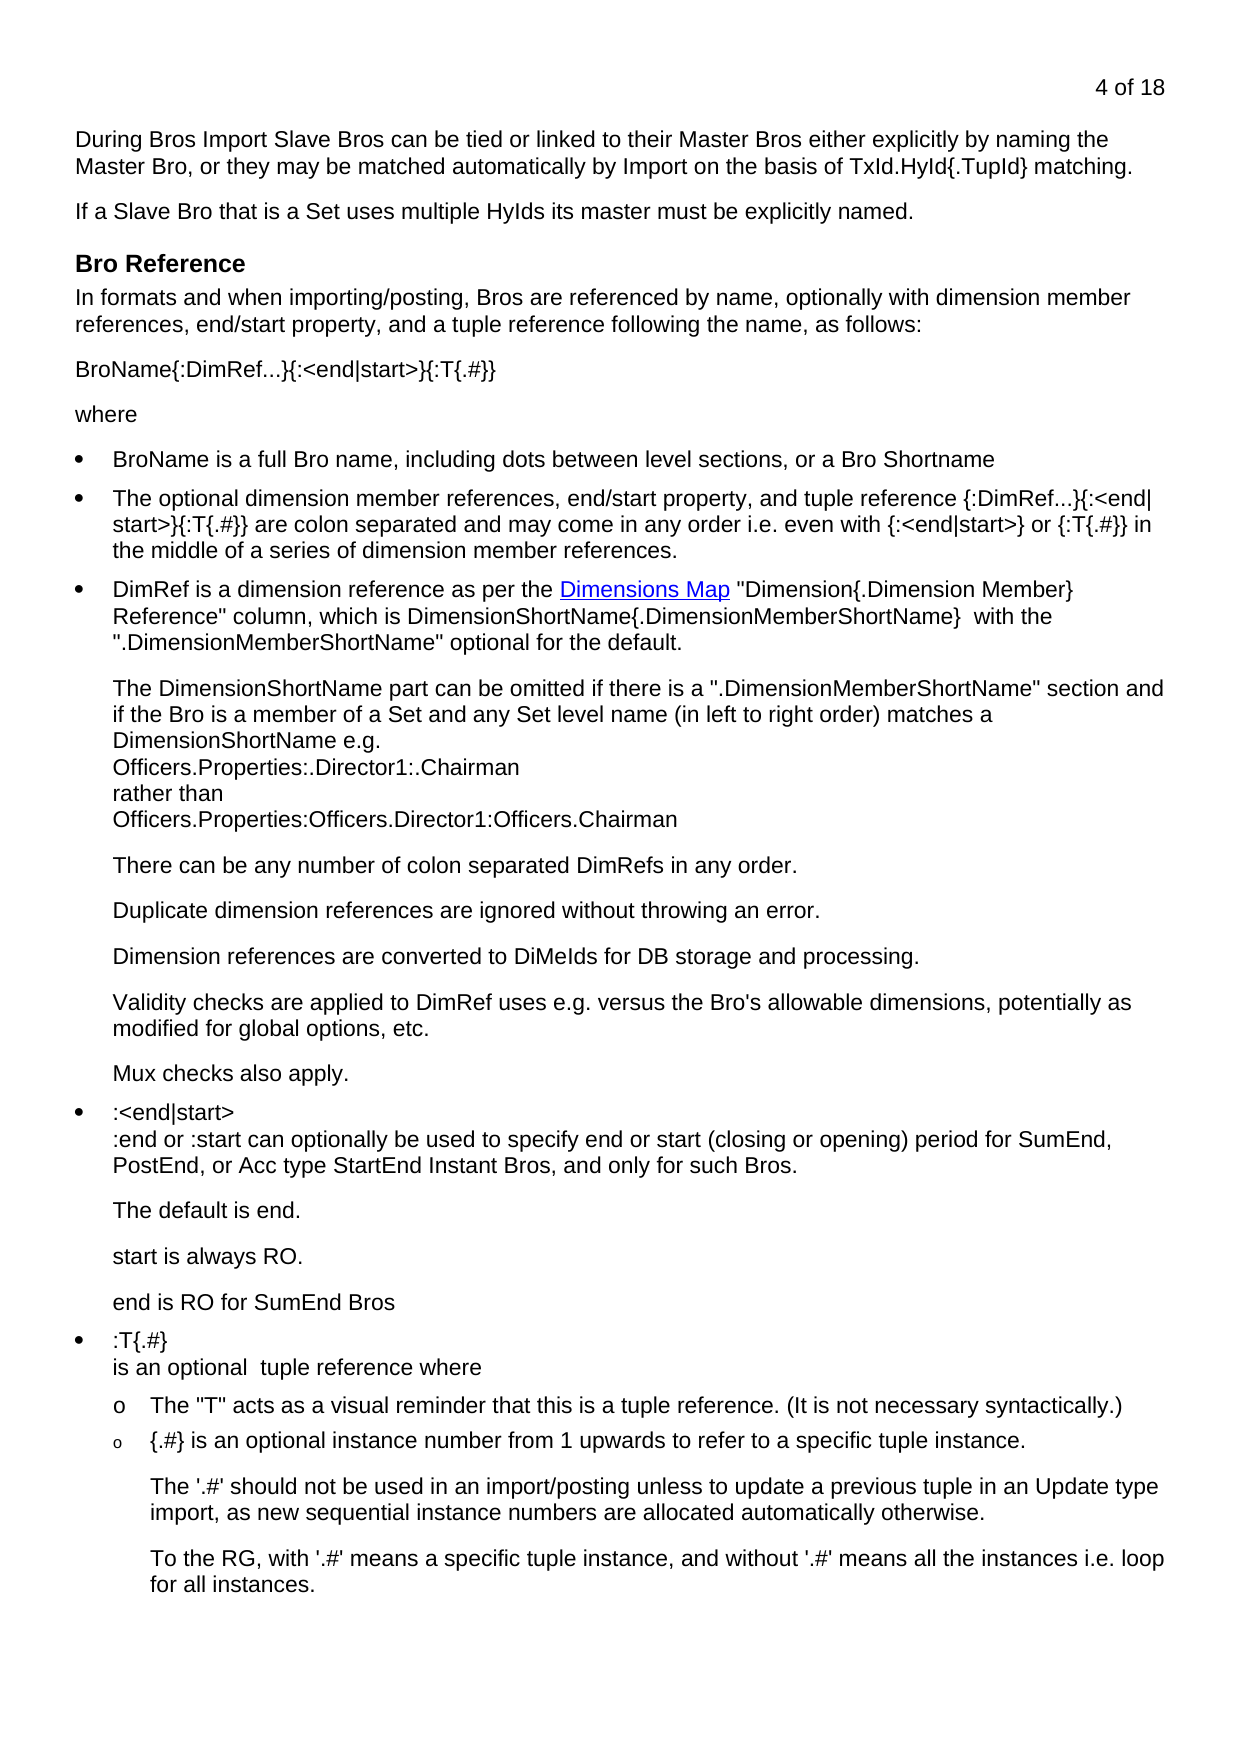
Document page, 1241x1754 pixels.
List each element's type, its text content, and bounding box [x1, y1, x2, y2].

list BroName is a full Bro name, including dots between level sections, or a Bro Shortname [75, 446, 1165, 472]
text During Bros Import Slave Bros can be tied or linked to their Master Bros either explicitly by naming the Master Bro, or they may be matched automatically by Import on the basis of TxId.HyId{.TupId} matching. [75, 126, 1165, 179]
list :T{.#} is an optional tuple reference where [75, 1327, 1165, 1380]
text In formats and when importing/posting, Bros are referenced by name, optionally with dimension member references, end/start property, and a tuple reference following the name, as follows: [75, 284, 1165, 337]
list :<end|start> :end or :start can optionally be used to specify end or start (closing or opening) period for SumEnd, PostEnd, or Acc type StartEnd Instant Bros, and only for such Bros. The default is end. start is always RO. end is RO for SumEnd Bros [75, 1099, 1165, 1315]
list The optional dimension member references, end/start property, and tuple reference {:DimRef...}{:<end|start>}{:T{.#}} are colon separated and may come in any order i.e. even with {:<end|start>} or {:T{.#}} in the middle of a series of dimension member references. [75, 485, 1165, 564]
list The "T" acts as a visual reminder that this is a tuple reference. (It is not necessary syntactically.) [112, 1392, 1165, 1421]
subtitle Bro Reference [75, 249, 1165, 278]
list DimRef is a dimension reference as per the Dimensions Map "Dimension{.Dimension Member} Reference" column, which is DimensionShortName{.DimensionMemberShortName} with the ".DimensionMemberShortName" optional for the default. The DimensionShortName part can be omitted if there is a ".DimensionMemberShortName" section and if the Bro is a member of a Set and any Set level name (in left to right order) matches a DimensionShortName e.g. Officers.Properties:.Director1:.Chairman rather than Officers.Properties:Officers.Director1:Officers.Chairman There can be any number of colon separated DimRefs in any order. Duplicate dimension references are ignored without throwing an error. Dimension references are converted to DiMeIds for DB storage and processing. Validity checks are applied to DimRef uses e.g. versus the Bro's allowable dimensions, potentially as modified for global options, etc. Mux checks also apply. [75, 576, 1165, 1087]
text If a Slave Bro that is a Set uses multiple HyIds its master must be explicitly named. [75, 198, 1165, 224]
text BroName{:DimRef...}{:<end|start>}{:T{.#}} [75, 356, 1165, 382]
text where [75, 401, 1165, 427]
list {.#} is an optional instance number from 1 upwards to refer to a specific tuple instance. The '.#' should not be used in an import/posting unless to update a previous tuple in an Update type import, as new sequential instance numbers are allocated automatically otherwise. To the RG, with '.#' means a specific tuple instance, and without '.#' means all the instances i.e. loop for all instances. [112, 1427, 1165, 1624]
